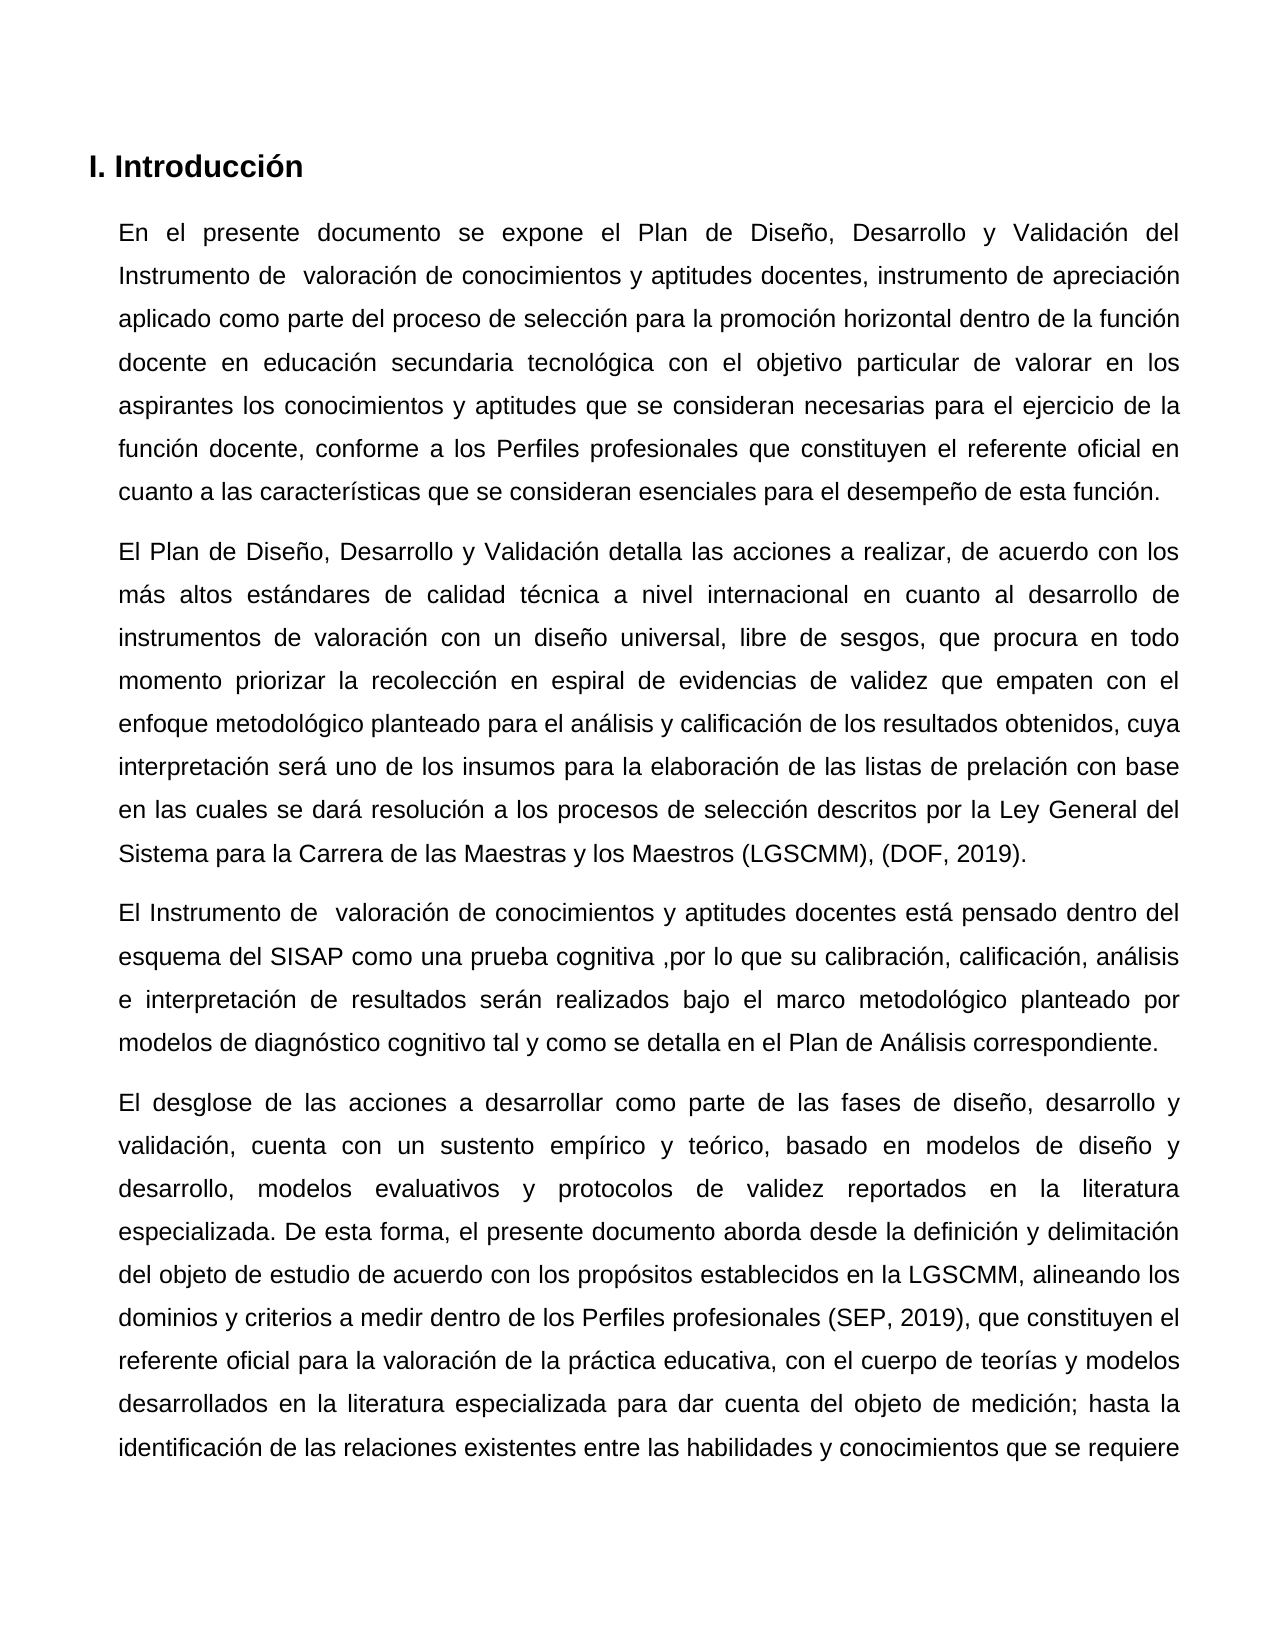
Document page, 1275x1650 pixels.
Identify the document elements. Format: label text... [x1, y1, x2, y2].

text El Instrumento de valoración de conocimientos y aptitudes docentes está pensado dentro del esquema del SISAP como una prueba cognitiva ,por lo que su calibración, calificación, análisis e interpretación de resultados serán realizados bajo el marco metodológico planteado por modelos de diagnóstico cognitivo tal y como se detalla en el Plan de Análisis correspondiente. [118, 898, 1182, 1056]
text I. Introducción [88, 148, 1182, 183]
text El Plan de Diseño, Desarrollo y Validación detalla las acciones a realizar, de acuerdo con los más altos estándares de calidad técnica a nivel internacional en cuanto al desarrollo de instrumentos de valoración con un diseño universal, libre de sesgos, que procura en todo momento priorizar la recolección en espiral de evidencias de validez que empaten con el enfoque metodológico planteado para el análisis y calificación de los resultados obtenidos, cuya interpretación será uno de los insumos para la elaboración de las listas de prelación con base en las cuales se dará resolución a los procesos de selección descritos por la Ley General del Sistema para la Carrera de las Maestras y los Maestros (LGSCMM), (DOF, 2019). [118, 537, 1182, 867]
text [118, 1087, 1182, 1461]
text En el presente documento se expone el Plan de Diseño, Desarrollo y Validación del Instrumento de valoración de conocimientos y aptitudes docentes, instrumento de apreciación aplicado como parte del proceso de selección para la promoción horizontal dentro de la función docente en educación secundaria tecnológica con el objetivo particular de valorar en los aspirantes los conocimientos y aptitudes que se consideran necesarias para el ejercicio de la función docente, conforme a los Perfiles profesionales que constituyen el referente oficial en cuanto a las características que se consideran esenciales para el desempeño de esta función. [118, 218, 1182, 506]
